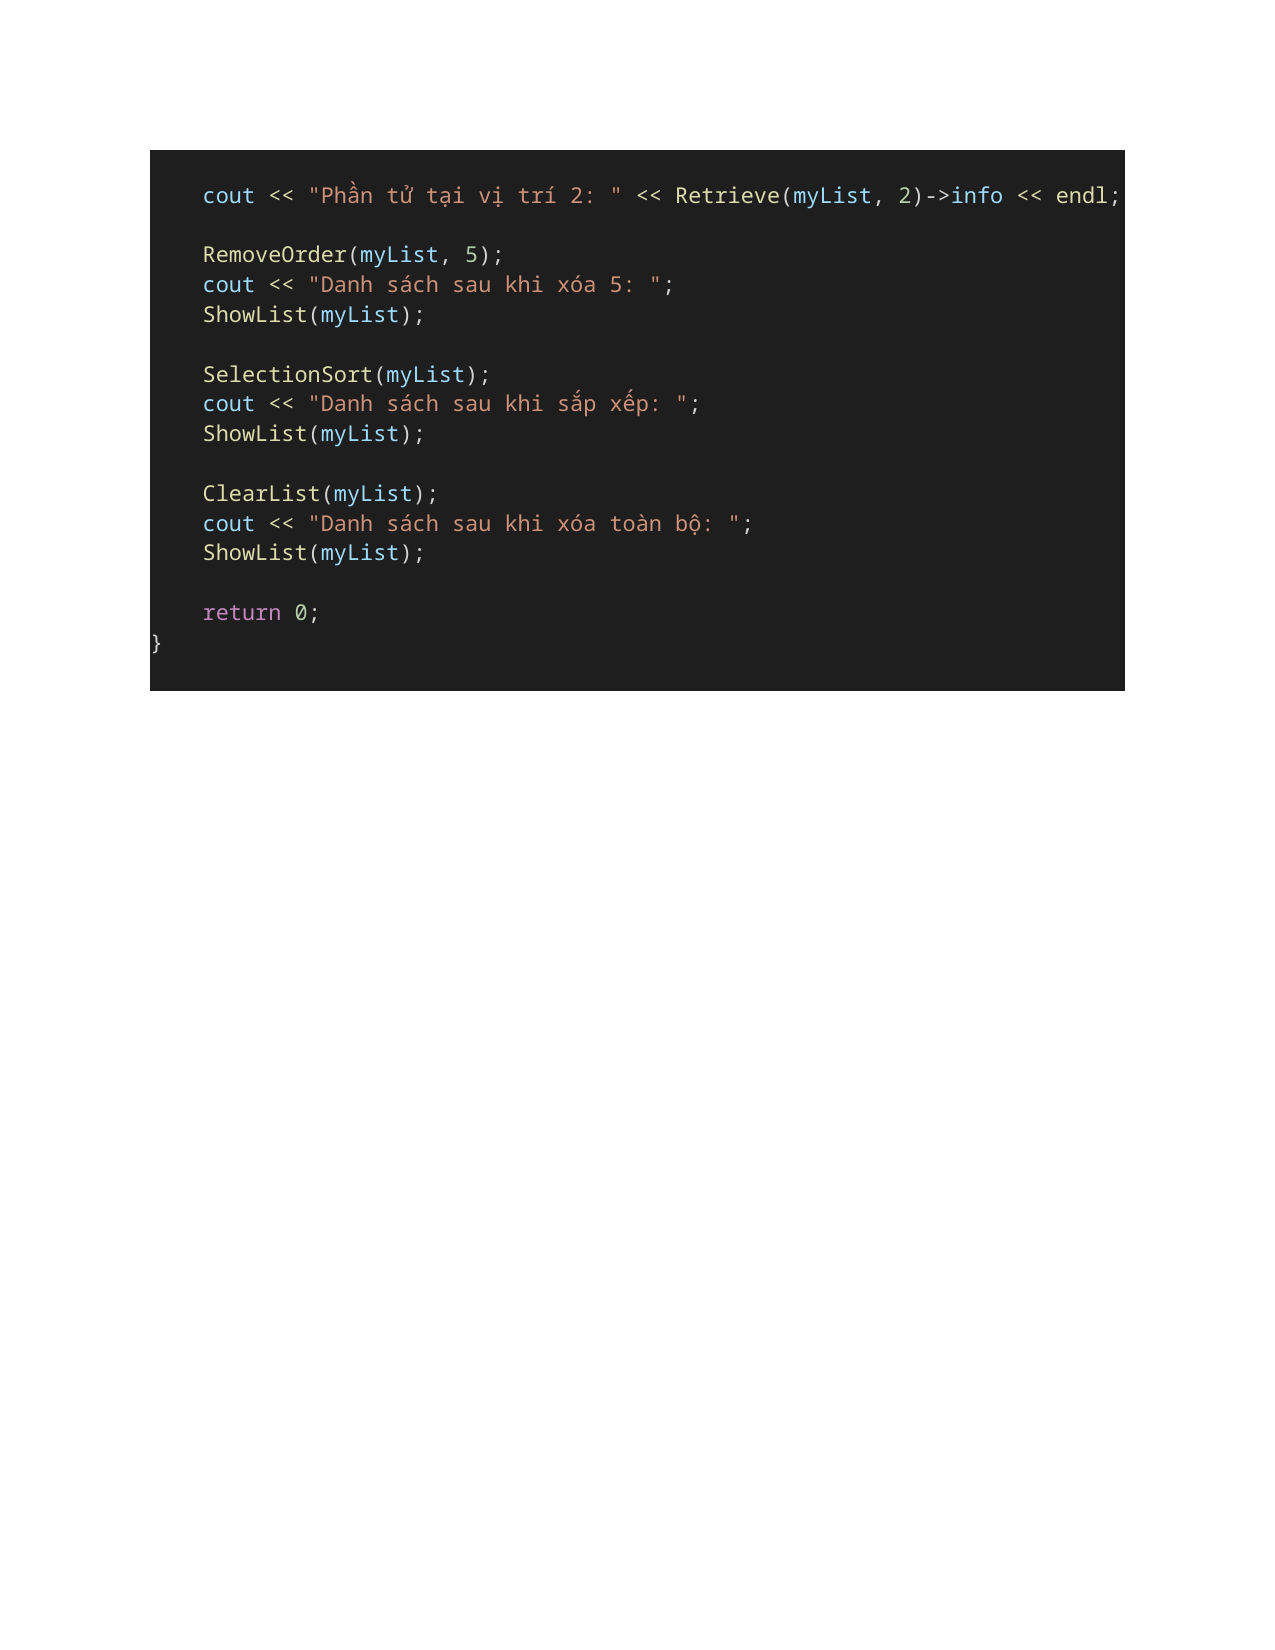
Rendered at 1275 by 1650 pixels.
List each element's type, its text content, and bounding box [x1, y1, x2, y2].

text ShowList(myList); [150, 299, 1125, 329]
text ShowList(myList); [150, 537, 1125, 567]
text cout << "Danh sách sau khi xóa toàn bộ: "; [150, 507, 1125, 537]
text } [150, 627, 1125, 656]
text SelectionSort(myList); [150, 358, 1125, 388]
text return 0; [150, 597, 1125, 627]
text ClearList(myList); [150, 478, 1125, 507]
text cout << "Phần tử tại vị trí 2: " << Retrieve(myList, 2)->info << endl; [150, 180, 1125, 209]
text ShowList(myList); [150, 418, 1125, 448]
text RemoveOrder(myList, 5); [150, 239, 1125, 269]
text cout << "Danh sách sau khi xóa 5: "; [150, 269, 1125, 299]
text cout << "Danh sách sau khi sắp xếp: "; [150, 388, 1125, 418]
